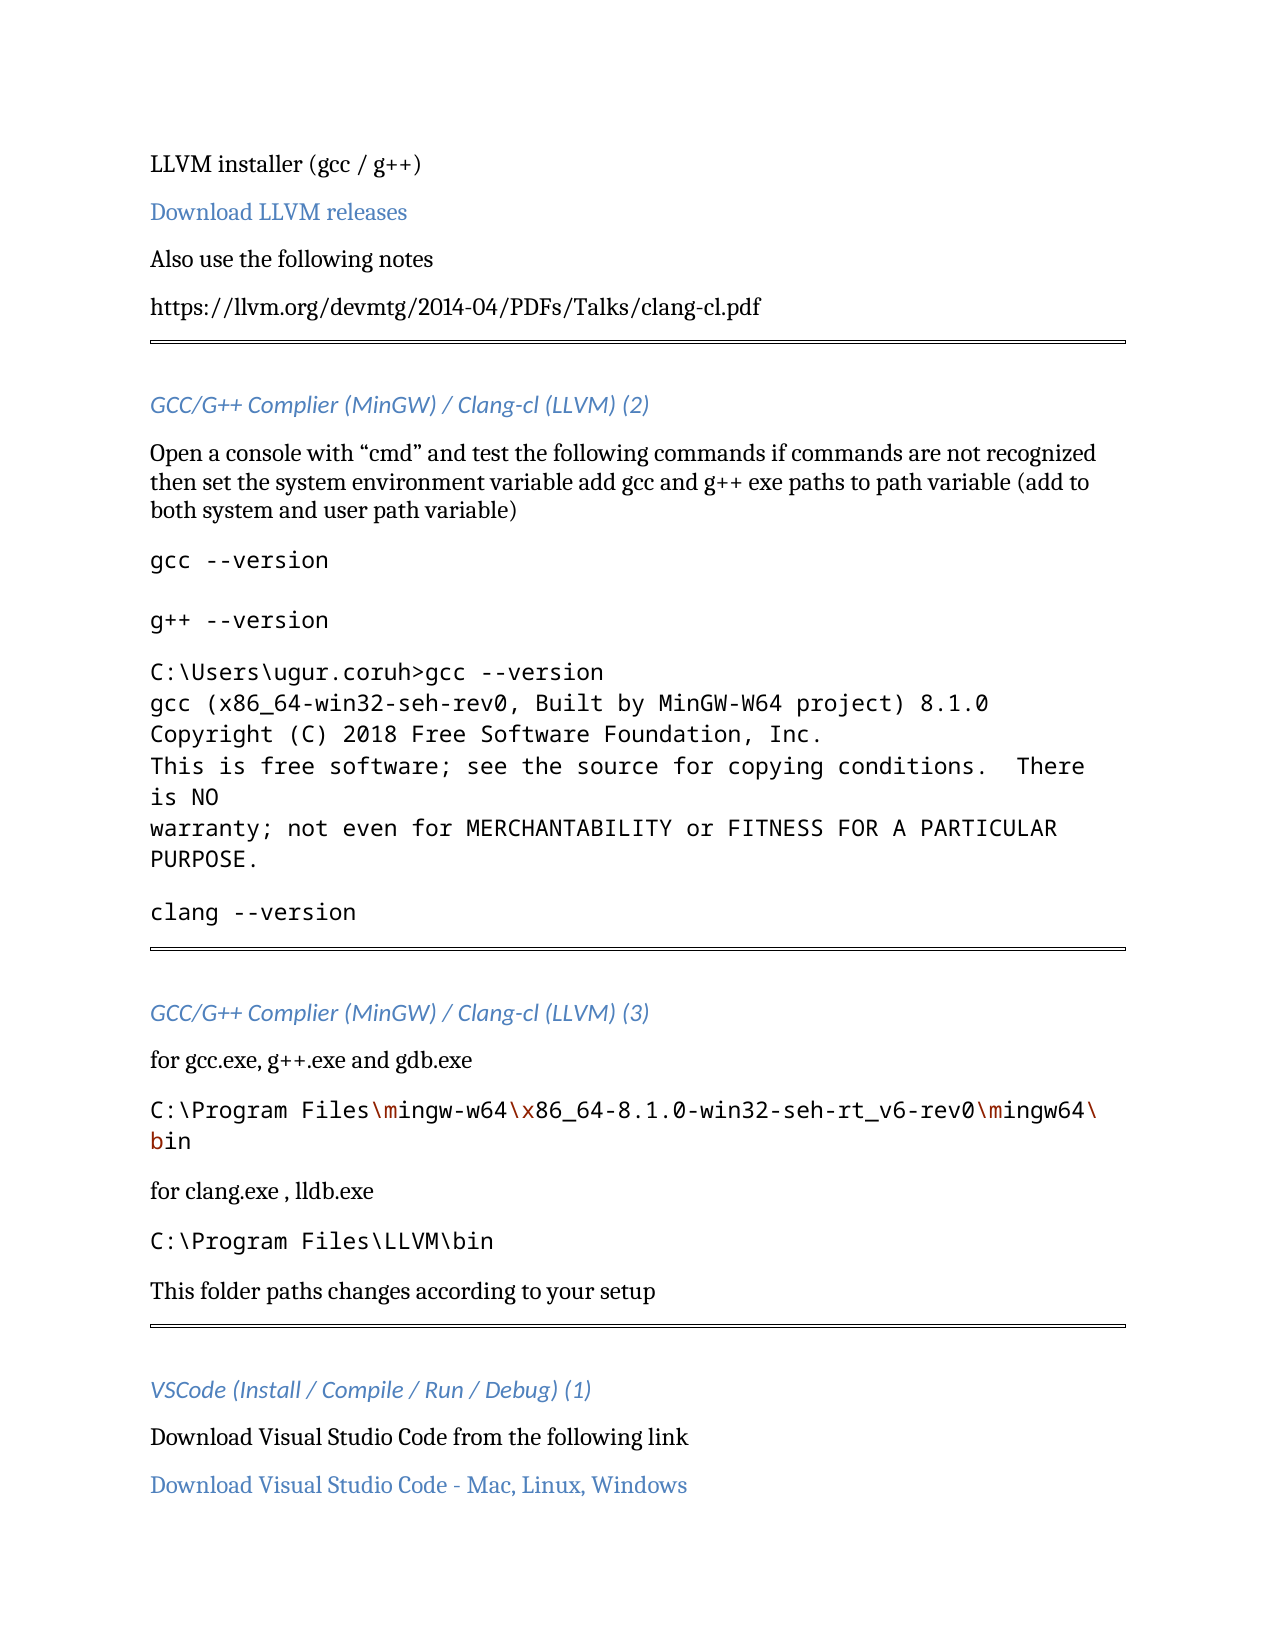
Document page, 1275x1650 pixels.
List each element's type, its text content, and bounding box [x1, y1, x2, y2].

subtitle GCC/G++ Complier (MinGW) / Clang-cl (LLVM) (3) [150, 997, 1125, 1028]
text Also use the following notes [150, 245, 1125, 274]
text clang --version [150, 896, 1125, 927]
text https://llvm.org/devmtg/2014-04/PDFs/Talks/clang-cl.pdf [150, 292, 1125, 321]
text Open a console with “cmd” and test the following commands if commands are not recognized then set the system environment variable add gcc and g++ exe paths to path variable (add to both system and user path variable) [150, 439, 1125, 525]
text This folder paths changes according to your setup [150, 1277, 1125, 1306]
text C:\Users\ugur.coruh>gcc --version gcc (x86_64-win32-seh-rev0, Built by MinGW-W64 project) 8.1.0 Copyright (C) 2018 Free Software Foundation, Inc. This is free software; see the source for copying conditions. There is NO warranty; not even for MERCHANTABILITY or FITNESS FOR A PARTICULAR PURPOSE. [150, 656, 1125, 875]
text gcc --version g++ --version [150, 544, 1125, 635]
text Download LLVM releases [150, 197, 1125, 226]
text C:\Program Files\LLVM\bin [150, 1225, 1125, 1256]
text Download Visual Studio Code - Mac, Linux, Windows [150, 1471, 1125, 1499]
text Download Visual Studio Code from the following link [150, 1423, 1125, 1452]
text for clang.exe , lldb.exe [150, 1177, 1125, 1206]
subtitle GCC/G++ Complier (MinGW) / Clang-cl (LLVM) (2) [150, 389, 1125, 420]
subtitle VSCode (Install / Compile / Run / Debug) (1) [150, 1374, 1125, 1404]
text for gcc.exe, g++.exe and gdb.exe [150, 1046, 1125, 1075]
text LLVM installer (gcc / g++) [150, 150, 1125, 179]
text C:\Program Files\mingw-w64\x86_64-8.1.0-win32-seh-rt_v6-rev0\mingw64\bin [150, 1094, 1125, 1156]
